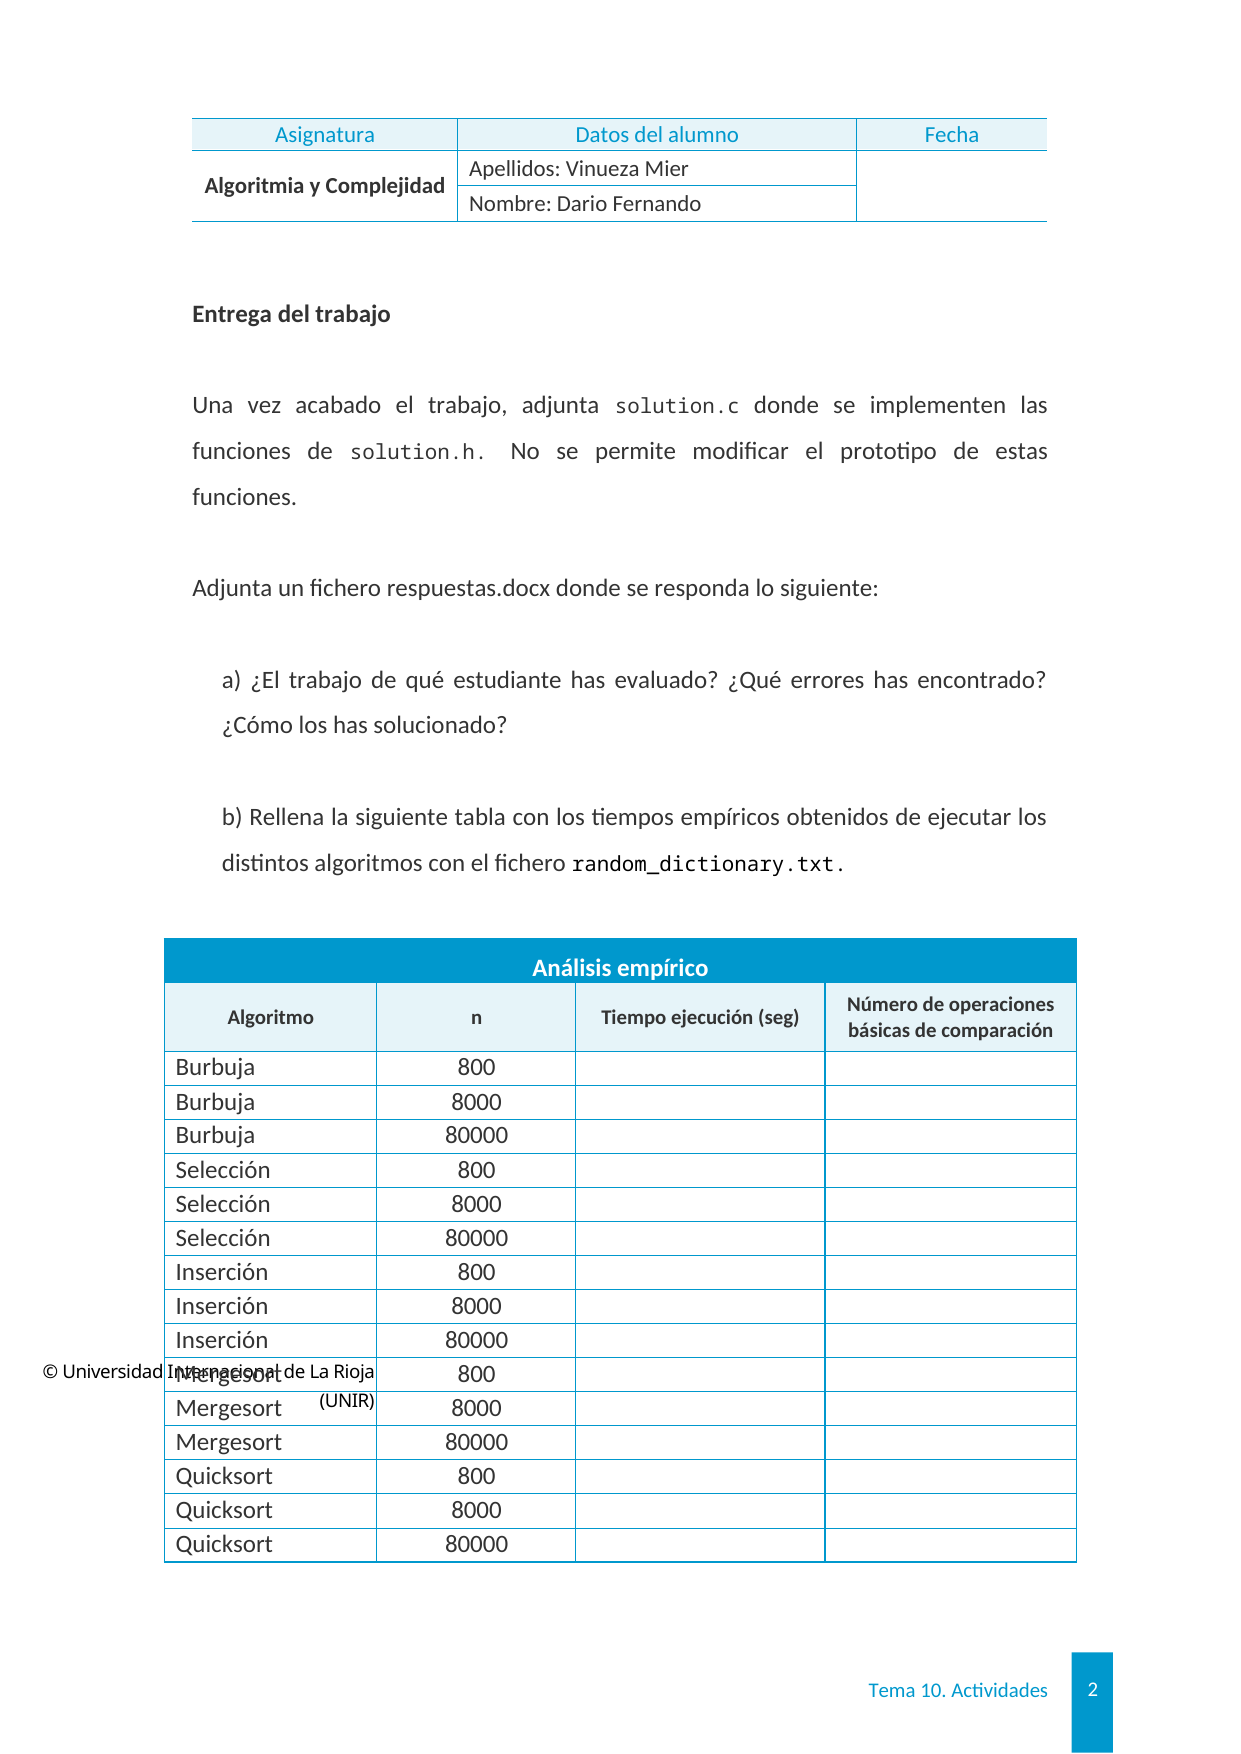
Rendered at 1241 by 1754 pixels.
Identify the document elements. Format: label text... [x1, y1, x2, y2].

table_cell Selección [165, 1188, 376, 1221]
table_cell [826, 1290, 1076, 1323]
table_cell Quicksort [165, 1494, 376, 1527]
table_cell [826, 1256, 1076, 1289]
table_cell 8000 [377, 1290, 575, 1323]
table_cell Algoritmo [165, 983, 376, 1051]
table_cell 8000 [377, 1392, 575, 1425]
table_cell [576, 1154, 824, 1187]
table_cell Inserción [165, 1324, 376, 1357]
table_cell [826, 1494, 1076, 1527]
table_cell [576, 1529, 824, 1561]
table_cell [576, 1188, 824, 1221]
table_cell [826, 1222, 1076, 1255]
table_cell 800 [377, 1460, 575, 1493]
table_cell [826, 1426, 1076, 1459]
table_cell [826, 1358, 1076, 1391]
table_cell Inserción [165, 1256, 376, 1289]
table_cell Quicksort [165, 1529, 376, 1561]
text Adjunta un fichero respuestas.docx donde se responda lo siguiente: [192, 572, 1048, 603]
table_cell Burbuja [165, 1086, 376, 1119]
table_cell n [377, 983, 575, 1051]
table_cell [576, 1256, 824, 1289]
table_cell Quicksort [165, 1460, 376, 1493]
table_cell [826, 1324, 1076, 1357]
table_cell 800 [377, 1052, 575, 1084]
table_cell [576, 1120, 824, 1153]
table_cell [826, 1120, 1076, 1153]
table_cell [576, 1426, 824, 1459]
table_cell Selección [165, 1154, 376, 1187]
text b) Rellena la siguiente tabla con los tiempos empíricos obtenidos de ejecutar los distintos algoritmos con el fichero random_dictionary.txt. [222, 801, 1048, 877]
table_cell [576, 1324, 824, 1357]
table_cell Mergesort [165, 1358, 376, 1391]
table_cell 800 [377, 1256, 575, 1289]
table_cell [826, 1154, 1076, 1187]
table_header Análisis empírico [165, 939, 1076, 982]
table_cell 80000 [377, 1120, 575, 1153]
table_cell Selección [165, 1222, 376, 1255]
table_cell Burbuja [165, 1052, 376, 1084]
table_cell [576, 1392, 824, 1425]
table_cell Mergesort [165, 1392, 376, 1425]
table_cell [826, 1529, 1076, 1561]
table_cell [576, 1086, 824, 1119]
table_cell 8000 [377, 1188, 575, 1221]
text Una vez acabado el trabajo, adjunta solution.c donde se implementen las funciones de solution.h. No se permite modificar el prototipo de estas funciones. [192, 389, 1048, 511]
table_cell Número de operaciones básicas de comparación [826, 983, 1076, 1051]
table_cell 800 [377, 1358, 575, 1391]
table_cell [576, 1358, 824, 1391]
table_cell [576, 1052, 824, 1084]
table_cell [576, 1222, 824, 1255]
table_cell 800 [377, 1154, 575, 1187]
table_cell [826, 1460, 1076, 1493]
text Entrega del trabajo [192, 298, 1048, 328]
table_cell 80000 [377, 1529, 575, 1561]
table_cell Inserción [165, 1290, 376, 1323]
table_cell 80000 [377, 1222, 575, 1255]
table_cell 80000 [377, 1324, 575, 1357]
table_cell Tiempo ejecución (seg) [576, 983, 824, 1051]
table_cell 8000 [377, 1494, 575, 1527]
table_cell [826, 1188, 1076, 1221]
table_cell [576, 1460, 824, 1493]
table_cell 8000 [377, 1086, 575, 1119]
table_cell [576, 1290, 824, 1323]
table_cell [826, 1052, 1076, 1084]
table_cell [576, 1494, 824, 1527]
table_cell [826, 1392, 1076, 1425]
text a) ¿El trabajo de qué estudiante has evaluado? ¿Qué errores has encontrado? ¿Cómo los has solucionado? [222, 664, 1048, 740]
table_cell Burbuja [165, 1120, 376, 1153]
table_cell [826, 1086, 1076, 1119]
table_cell 80000 [377, 1426, 575, 1459]
table_cell Mergesort [165, 1426, 376, 1459]
